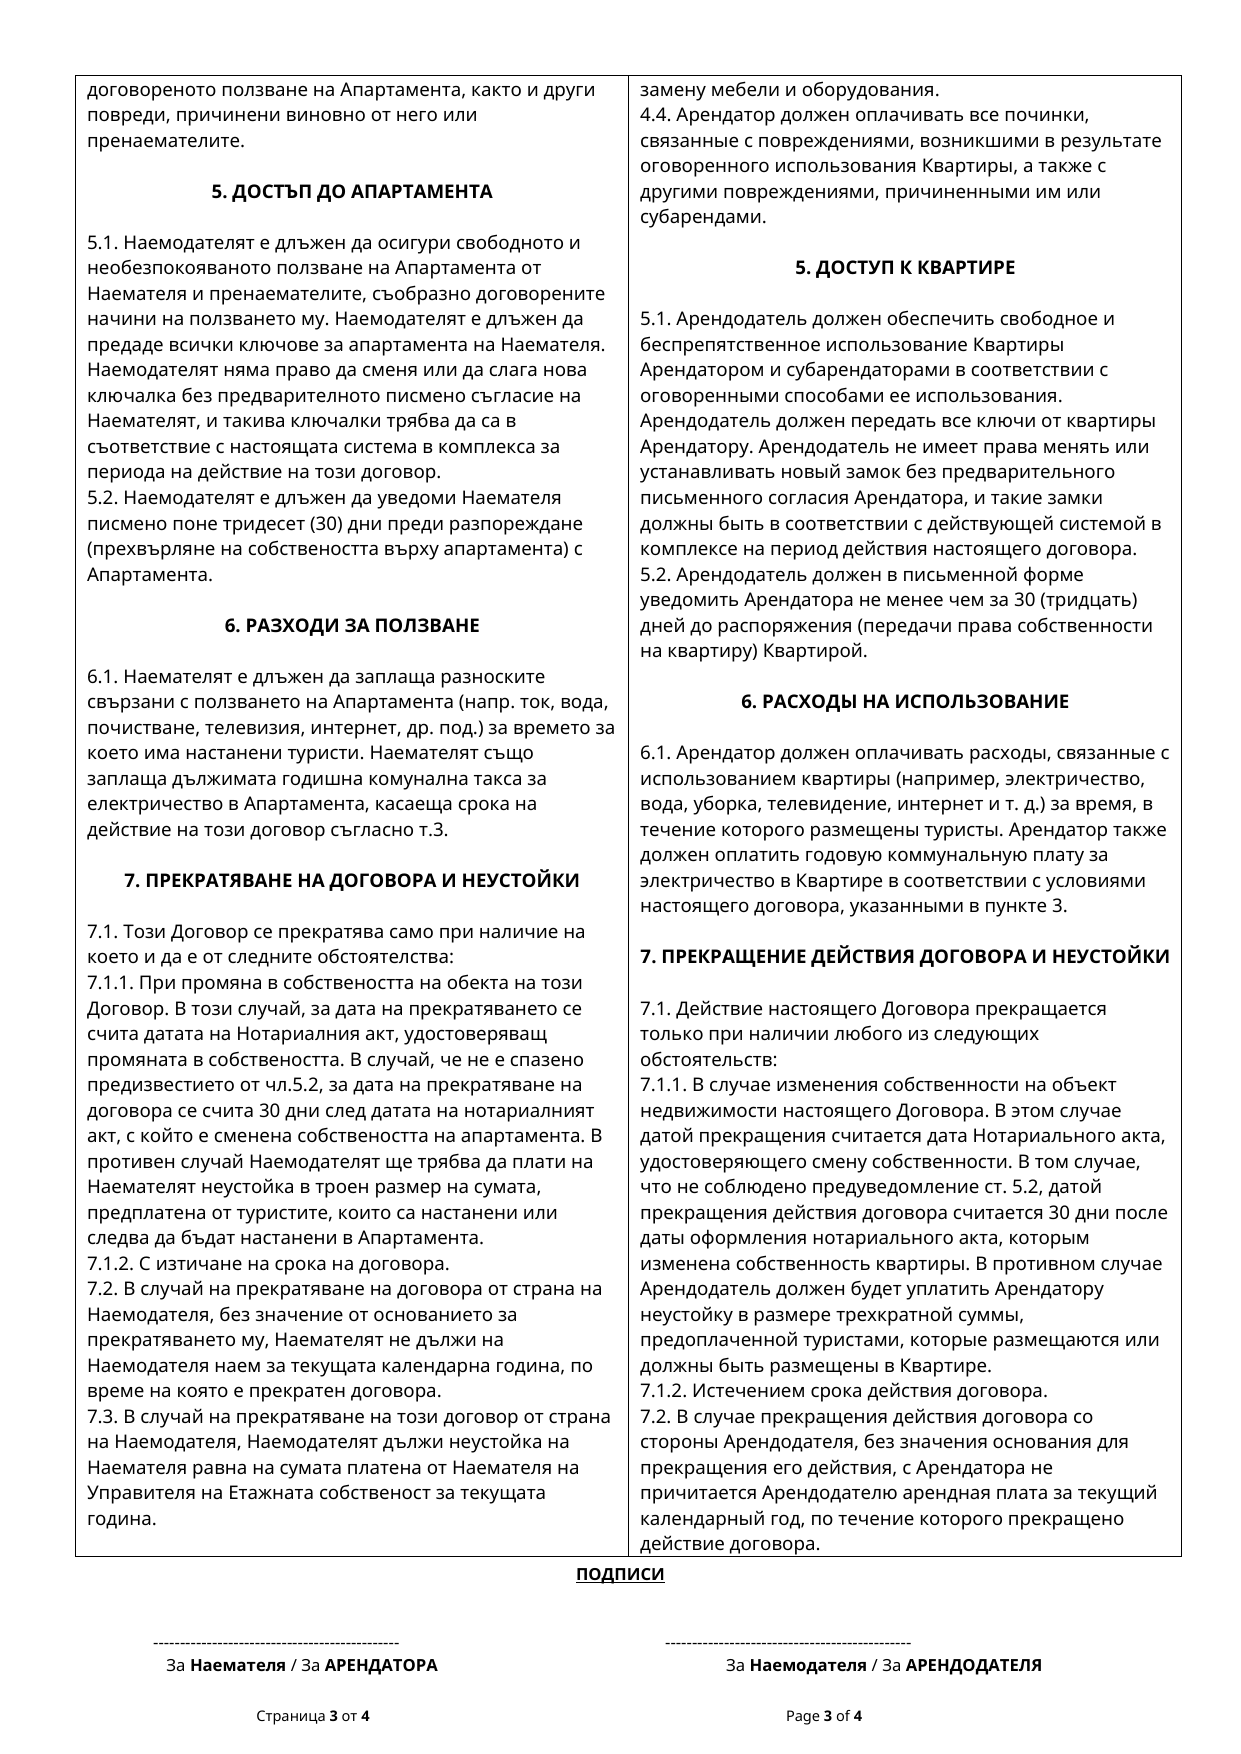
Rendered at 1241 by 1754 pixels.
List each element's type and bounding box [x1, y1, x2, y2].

table_header [629, 76, 1181, 1556]
table_header [76, 76, 628, 1556]
